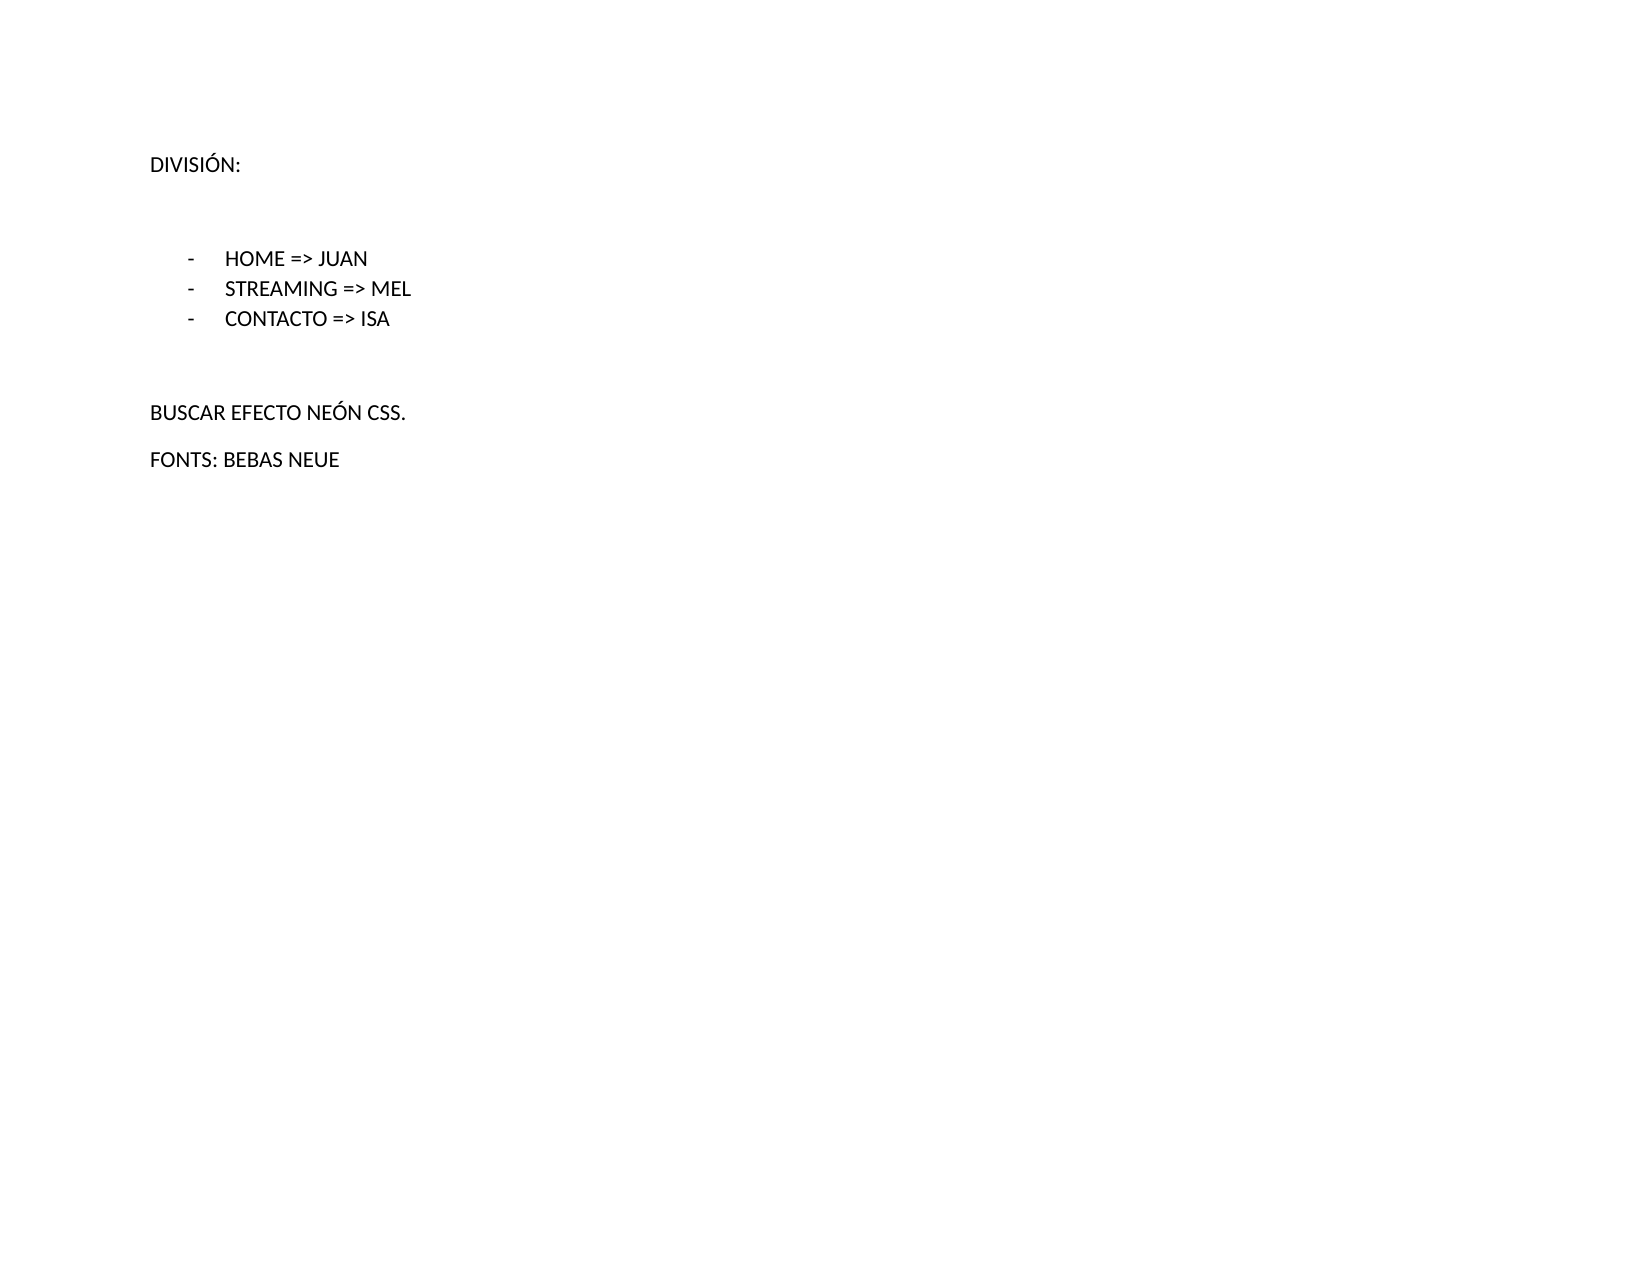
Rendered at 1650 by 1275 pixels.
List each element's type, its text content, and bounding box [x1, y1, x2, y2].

list HOME => JUAN [187, 244, 1500, 272]
text DIVISIÓN: [150, 150, 1500, 178]
text BUSCAR EFECTO NEÓN CSS. [150, 398, 1500, 426]
list STREAMING => MEL [187, 274, 1500, 302]
list CONTACTO => ISA [187, 304, 1500, 332]
text FONTS: BEBAS NEUE [150, 445, 1500, 473]
